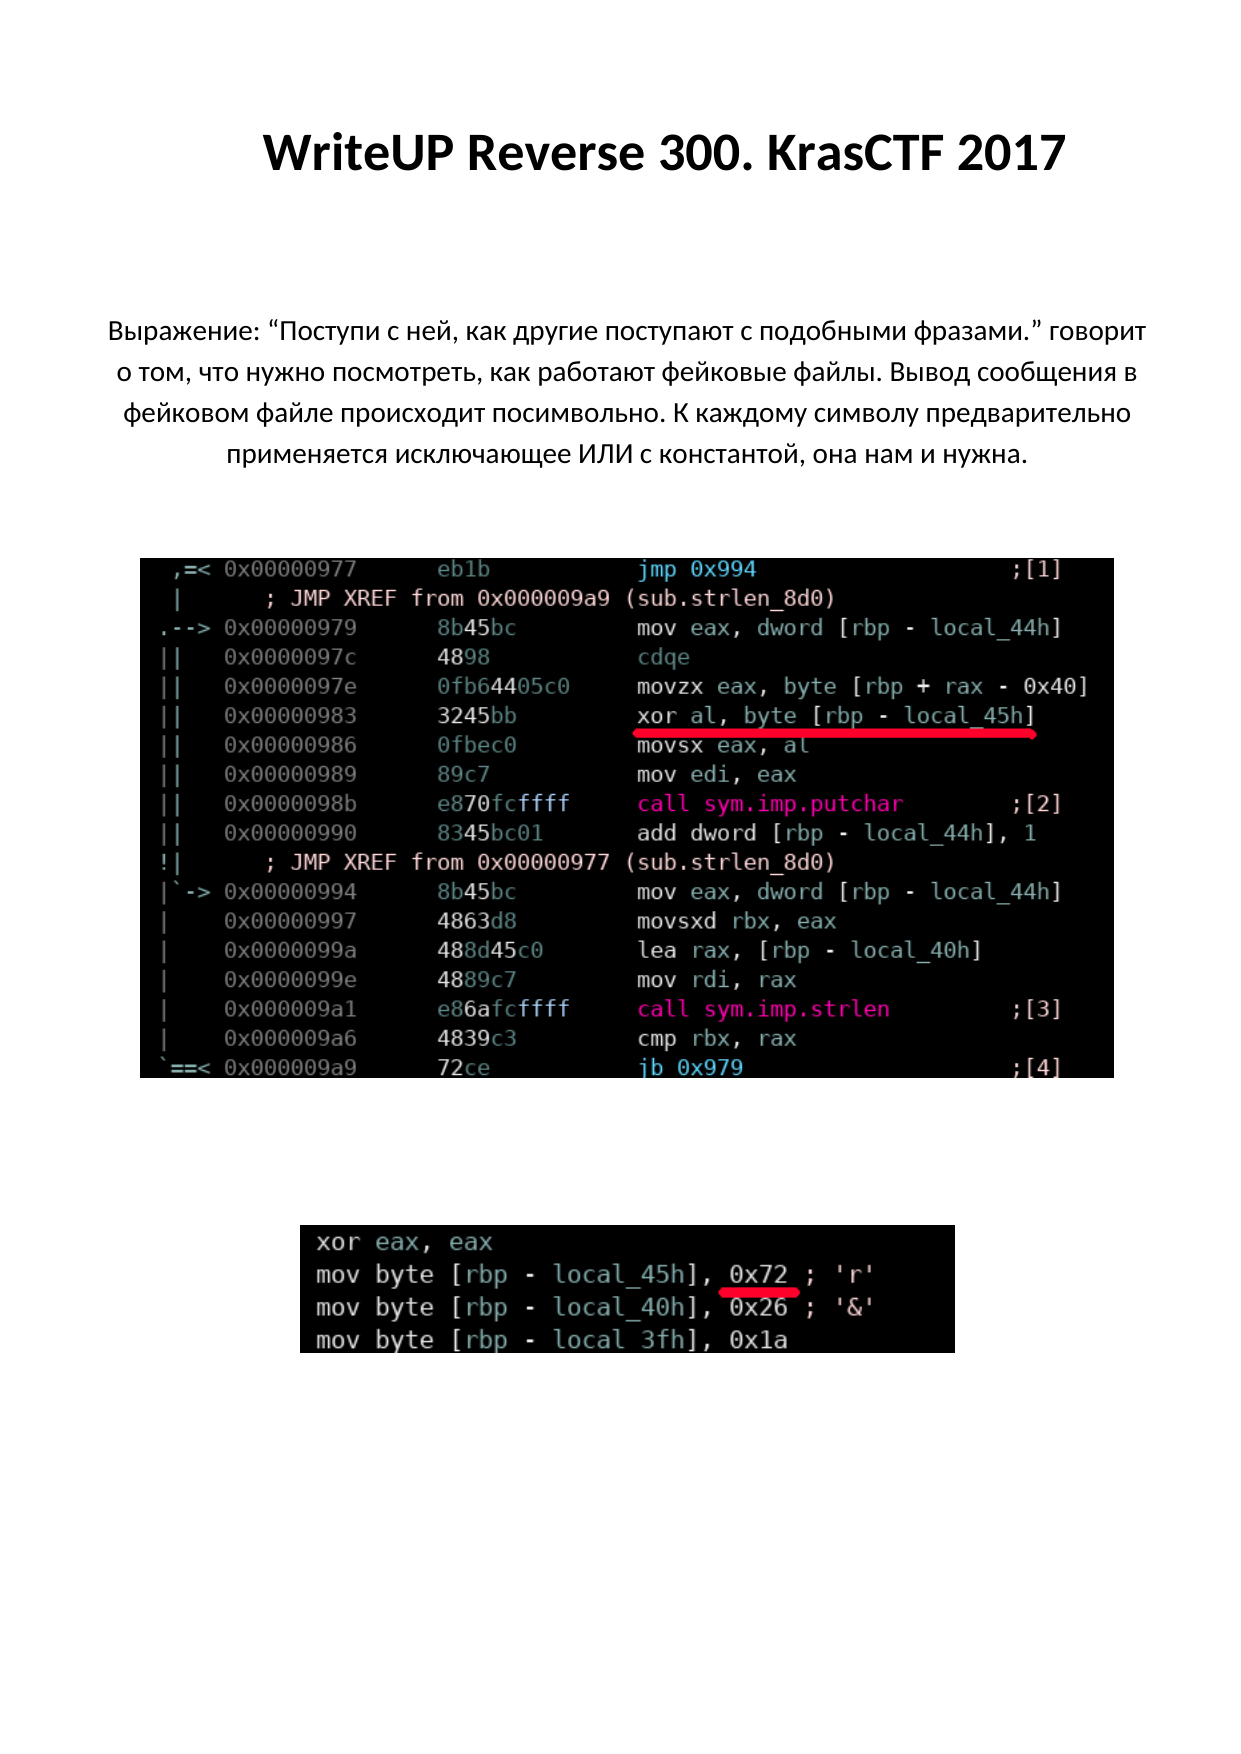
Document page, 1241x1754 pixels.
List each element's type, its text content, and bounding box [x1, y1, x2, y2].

text WriteUP Reverse 300. KrasCTF 2017 [177, 118, 1152, 184]
picture [300, 1225, 955, 1353]
text Выражение: “Поступи с ней, как другие поступают с подобными фразами.” говорит о том, что нужно посмотреть, как работают фейковые файлы. Вывод сообщения в фейковом файле происходит посимвольно. К каждому символу предварительно применяется исключающее ИЛИ с константой, она нам и нужна. [103, 312, 1152, 470]
picture [140, 558, 1114, 1078]
